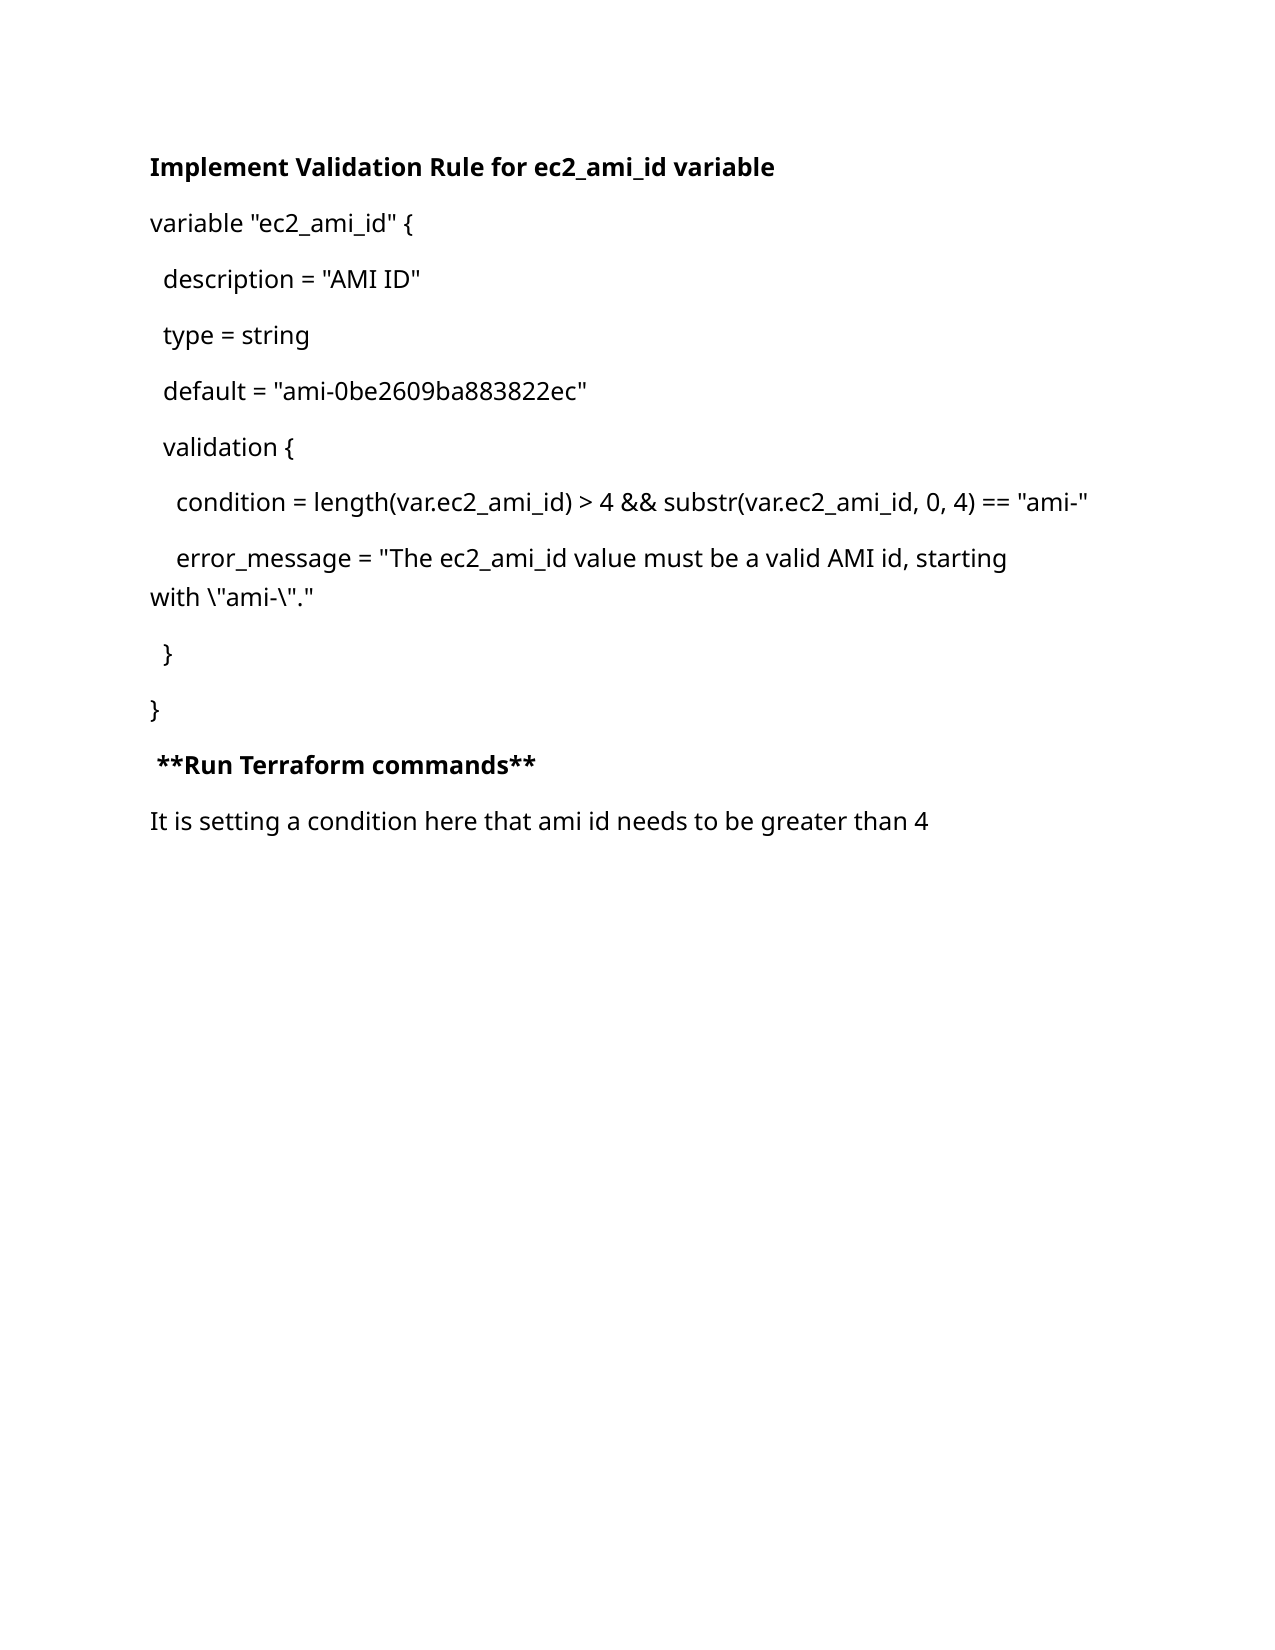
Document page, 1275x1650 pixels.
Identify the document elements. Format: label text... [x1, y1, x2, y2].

text variable "ec2_ami_id" { [150, 206, 1125, 240]
text It is setting a condition here that ami id needs to be greater than 4 [150, 803, 1125, 837]
text default = "ami-0be2609ba883822ec" [150, 373, 1125, 407]
text Implement Validation Rule for ec2_ami_id variable [150, 150, 1125, 184]
text condition = length(var.ec2_ami_id) > 4 && substr(var.ec2_ami_id, 0, 4) == "ami-" [150, 485, 1125, 519]
text error_message = "The ec2_ami_id value must be a valid AMI id, starting with \"ami-\"." [150, 541, 1125, 614]
text description = "AMI ID" [150, 262, 1125, 296]
text validation { [150, 429, 1125, 463]
text type = string [150, 317, 1125, 352]
text } [150, 692, 1125, 726]
text **Run Terraform commands** [150, 747, 1125, 782]
text } [150, 636, 1125, 670]
